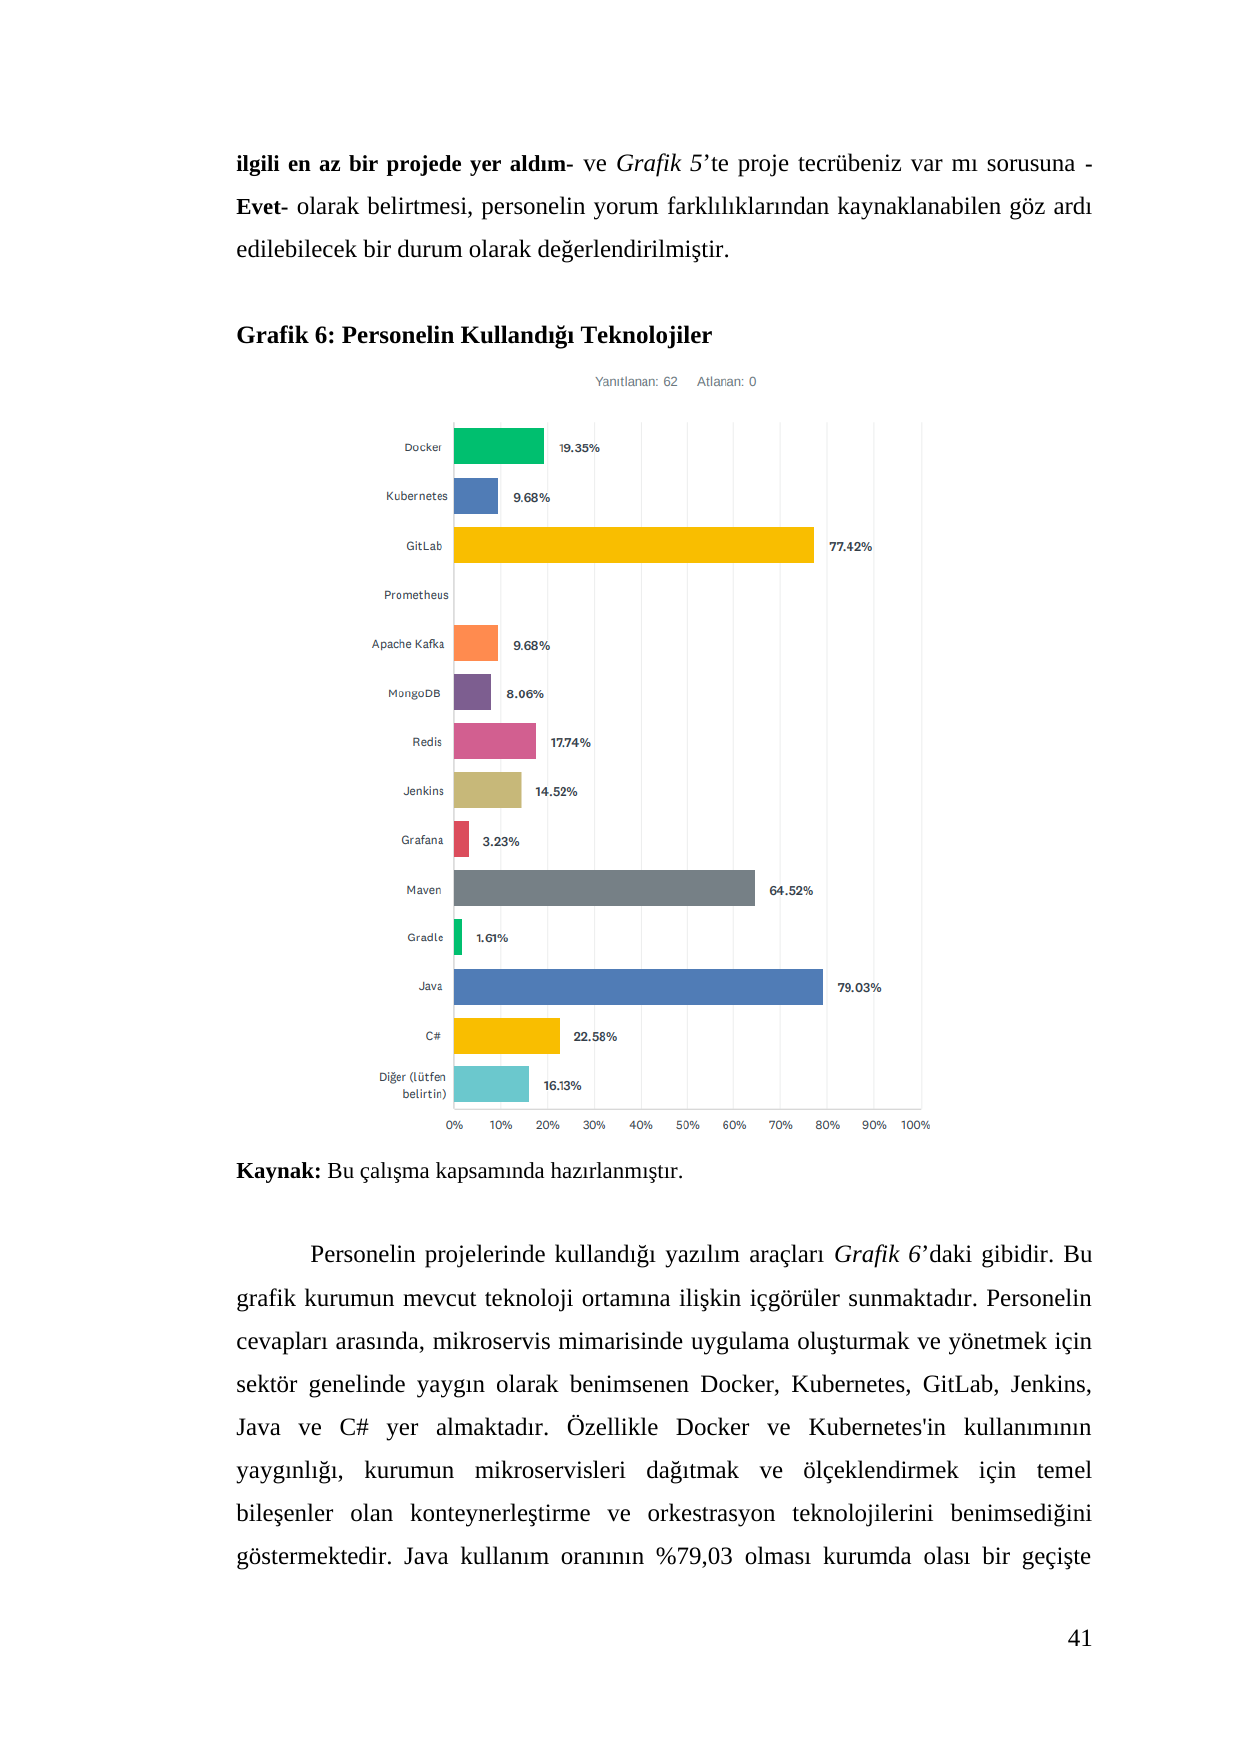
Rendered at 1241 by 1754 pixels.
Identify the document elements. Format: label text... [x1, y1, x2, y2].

text Grafik 6: Personelin Kullandığı Teknolojiler [236, 320, 1093, 349]
text Kaynak: Bu çalışma kapsamında hazırlanmıştır. [236, 1157, 1093, 1183]
picture [236, 363, 1093, 1143]
